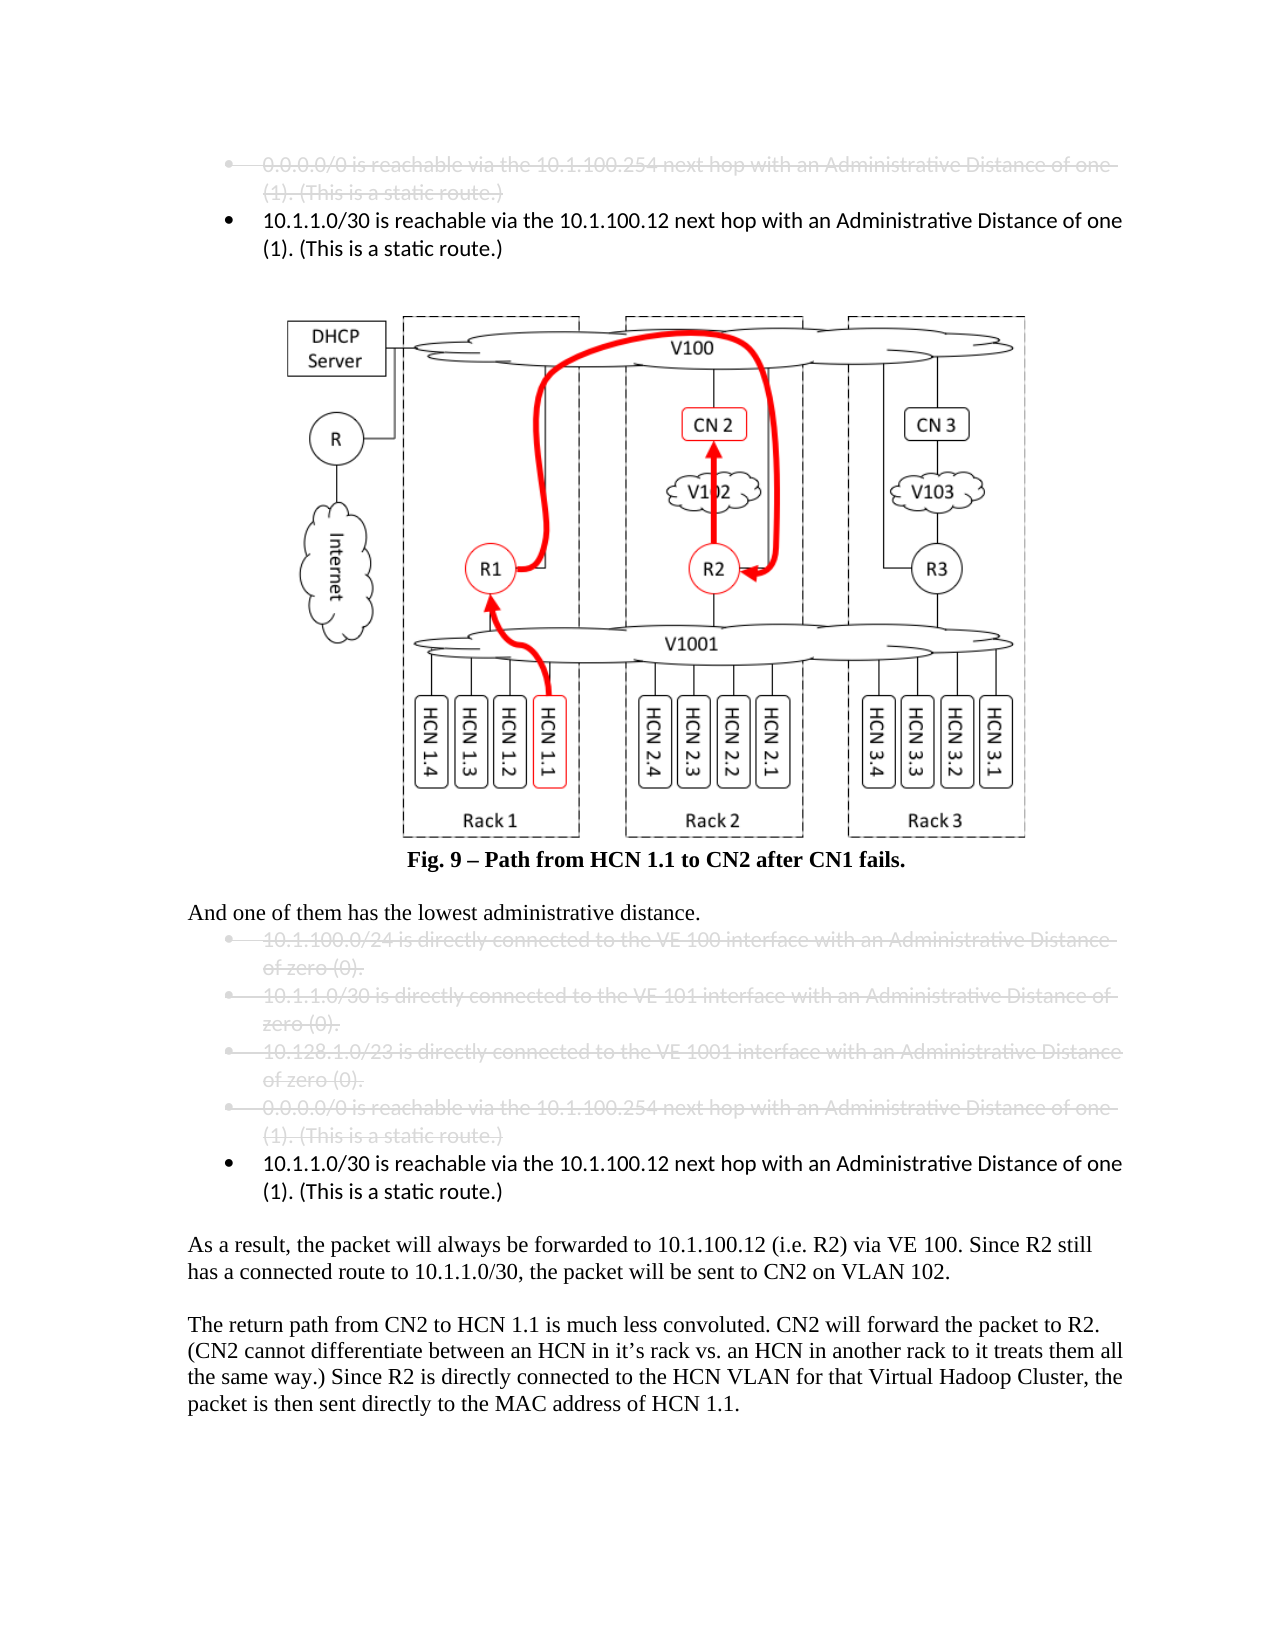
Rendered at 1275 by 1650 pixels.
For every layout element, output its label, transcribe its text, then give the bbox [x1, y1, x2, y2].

text Fig. 9 – Path from HCN 1.1 to CN2 after CN1 fails. [187, 846, 1125, 872]
list 10.1.1.0/30 is reachable via the 10.1.100.12 next hop with an Administrative Distance of one (1). (This is a static route.) [225, 206, 1125, 262]
list 10.128.1.0/23 is directly connected to the VE 1001 interface with an Administrative Distance of zero (0). [225, 1037, 1125, 1093]
list 0.0.0.0/0 is reachable via the 10.1.100.254 next hop with an Administrative Distance of one (1). (This is a static route.) [225, 1093, 1125, 1149]
picture [287, 316, 1026, 846]
list 0.0.0.0/0 is reachable via the 10.1.100.254 next hop with an Administrative Distance of one (1). (This is a static route.) [225, 150, 1125, 206]
list 10.1.1.0/30 is directly connected to the VE 101 interface with an Administrative Distance of zero (0). [225, 981, 1125, 1037]
text The return path from CN2 to HCN 1.1 is much less convoluted. CN2 will forward the packet to R2. (CN2 cannot differentiate between an HCN in it’s rack vs. an HCN in another rack to it treats them all the same way.) Since R2 is directly connected to the HCN VLAN for that Virtual Hadoop Cluster, the packet is then sent directly to the MAC address of HCN 1.1. [187, 1311, 1125, 1416]
text And one of them has the lowest administrative distance. [187, 899, 1125, 925]
list 10.1.1.0/30 is reachable via the 10.1.100.12 next hop with an Administrative Distance of one (1). (This is a static route.) [225, 1149, 1125, 1205]
text As a result, the packet will always be forwarded to 10.1.100.12 (i.e. R2) via VE 100. Since R2 still has a connected route to 10.1.1.0/30, the packet will be sent to CN2 on VLAN 102. [187, 1232, 1125, 1284]
list 10.1.100.0/24 is directly connected to the VE 100 interface with an Administrative Distance of zero (0). [225, 925, 1125, 981]
